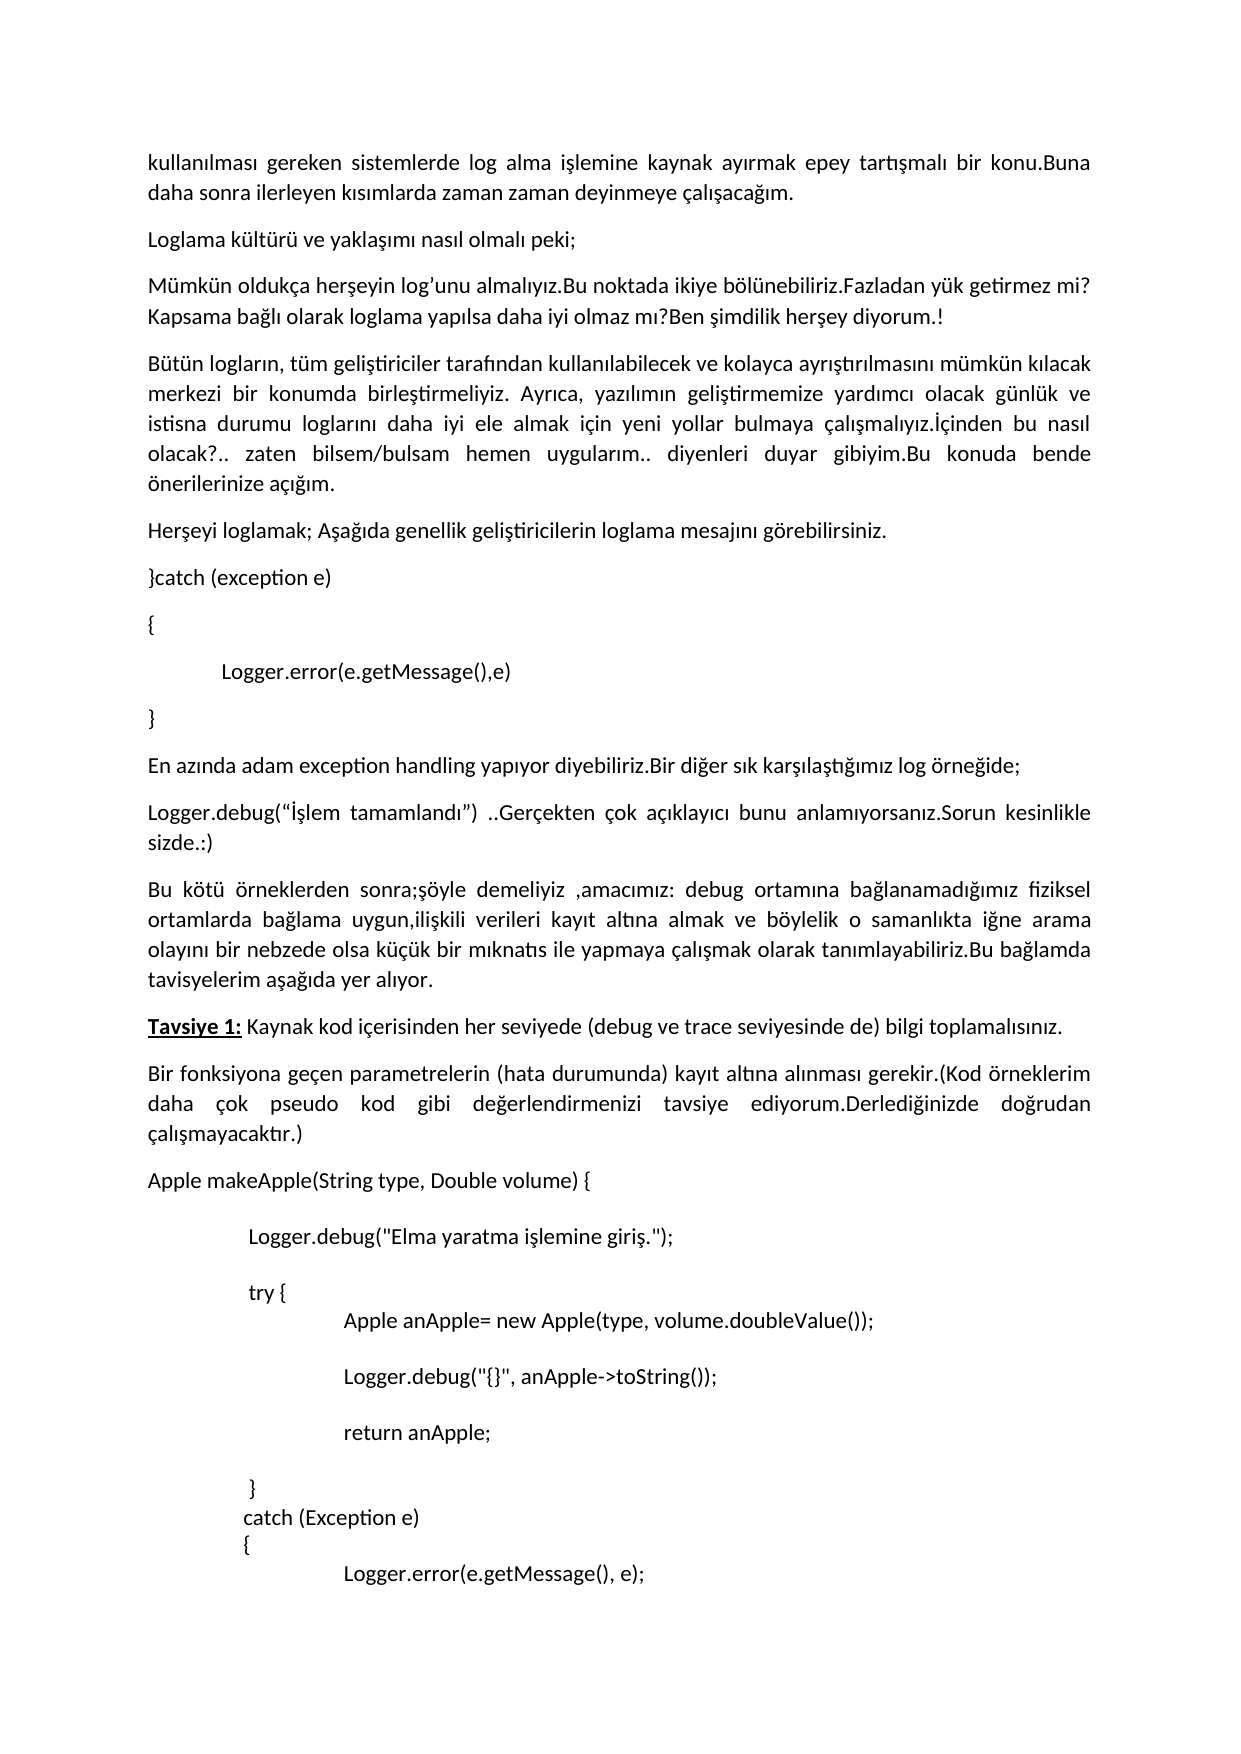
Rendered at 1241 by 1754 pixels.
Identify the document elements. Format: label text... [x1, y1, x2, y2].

text { [148, 1531, 1093, 1559]
text Logger.error(e.getMessage(), e); [148, 1559, 1093, 1587]
text Bir fonksiyona geçen parametrelerin (hata durumunda) kayıt altına alınması gerekir.(Kod örneklerim daha çok pseudo kod gibi değerlendirmenizi tavsiye ediyorum.Derlediğinizde doğrudan çalışmayacaktır.) [148, 1059, 1093, 1147]
text Logger.error(e.getMessage(),e) [148, 657, 1093, 685]
text return anApple; [148, 1418, 1093, 1447]
text Tavsiye 1: Kaynak kod içerisinden her seviyede (debug ve trace seviyesinde de) bilgi toplamalısınız. [148, 1012, 1093, 1040]
text Herşeyi loglamak; Aşağıda genellik geliştiricilerin loglama mesajını görebilirsiniz. [148, 516, 1093, 544]
text { [148, 610, 1093, 638]
text Apple makeApple(String type, Double volume) { [148, 1166, 1093, 1194]
text En azında adam exception handling yapıyor diyebiliriz.Bir diğer sık karşılaştığımız log örneğide; [148, 751, 1093, 779]
text try { [148, 1278, 1093, 1306]
text Loglama kültürü ve yaklaşımı nasıl olmalı peki; [148, 225, 1093, 253]
text Bütün logların, tüm geliştiriciler tarafından kullanılabilecek ve kolayca ayrıştırılmasını mümkün kılacak merkezi bir konumda birleştirmeliyiz. Ayrıca, yazılımın geliştirmemize yardımcı olacak günlük ve istisna durumu loglarını daha iyi ele almak için yeni yollar bulmaya çalışmalıyız.İçinden bu nasıl olacak?.. zaten bilsem/bulsam hemen uygularım.. diyenleri duyar gibiyim.Bu konuda bende önerilerinize açığım. [148, 349, 1093, 497]
text Logger.debug("Elma yaratma işlemine giriş."); [148, 1222, 1093, 1250]
text Mümkün oldukça herşeyin log’unu almalıyız.Bu noktada ikiye bölünebiliriz.Fazladan yük getirmez mi? Kapsama bağlı olarak loglama yapılsa daha iyi olmaz mı?Ben şimdilik herşey diyorum.! [148, 272, 1093, 330]
text catch (Exception e) [148, 1503, 1093, 1531]
text } [148, 704, 1093, 732]
text Logger.debug(“İşlem tamamlandı”) ..Gerçekten çok açıklayıcı bunu anlamıyorsanız.Sorun kesinlikle sizde.:) [148, 798, 1093, 856]
text }catch (exception e) [148, 563, 1093, 591]
text Bu kötü örneklerden sonra;şöyle demeliyiz ,amacımız: debug ortamına bağlanamadığımız fiziksel ortamlarda bağlama uygun,ilişkili verileri kayıt altına almak ve böylelik o samanlıkta iğne arama olayını bir nebzede olsa küçük bir mıknatıs ile yapmaya çalışmak olarak tanımlayabiliriz.Bu bağlamda tavisyelerim aşağıda yer alıyor. [148, 875, 1093, 993]
text Logger.debug("{}", anApple->toString()); [148, 1362, 1093, 1391]
text Apple anApple= new Apple(type, volume.doubleValue()); [148, 1306, 1093, 1334]
text } [148, 1474, 1093, 1503]
